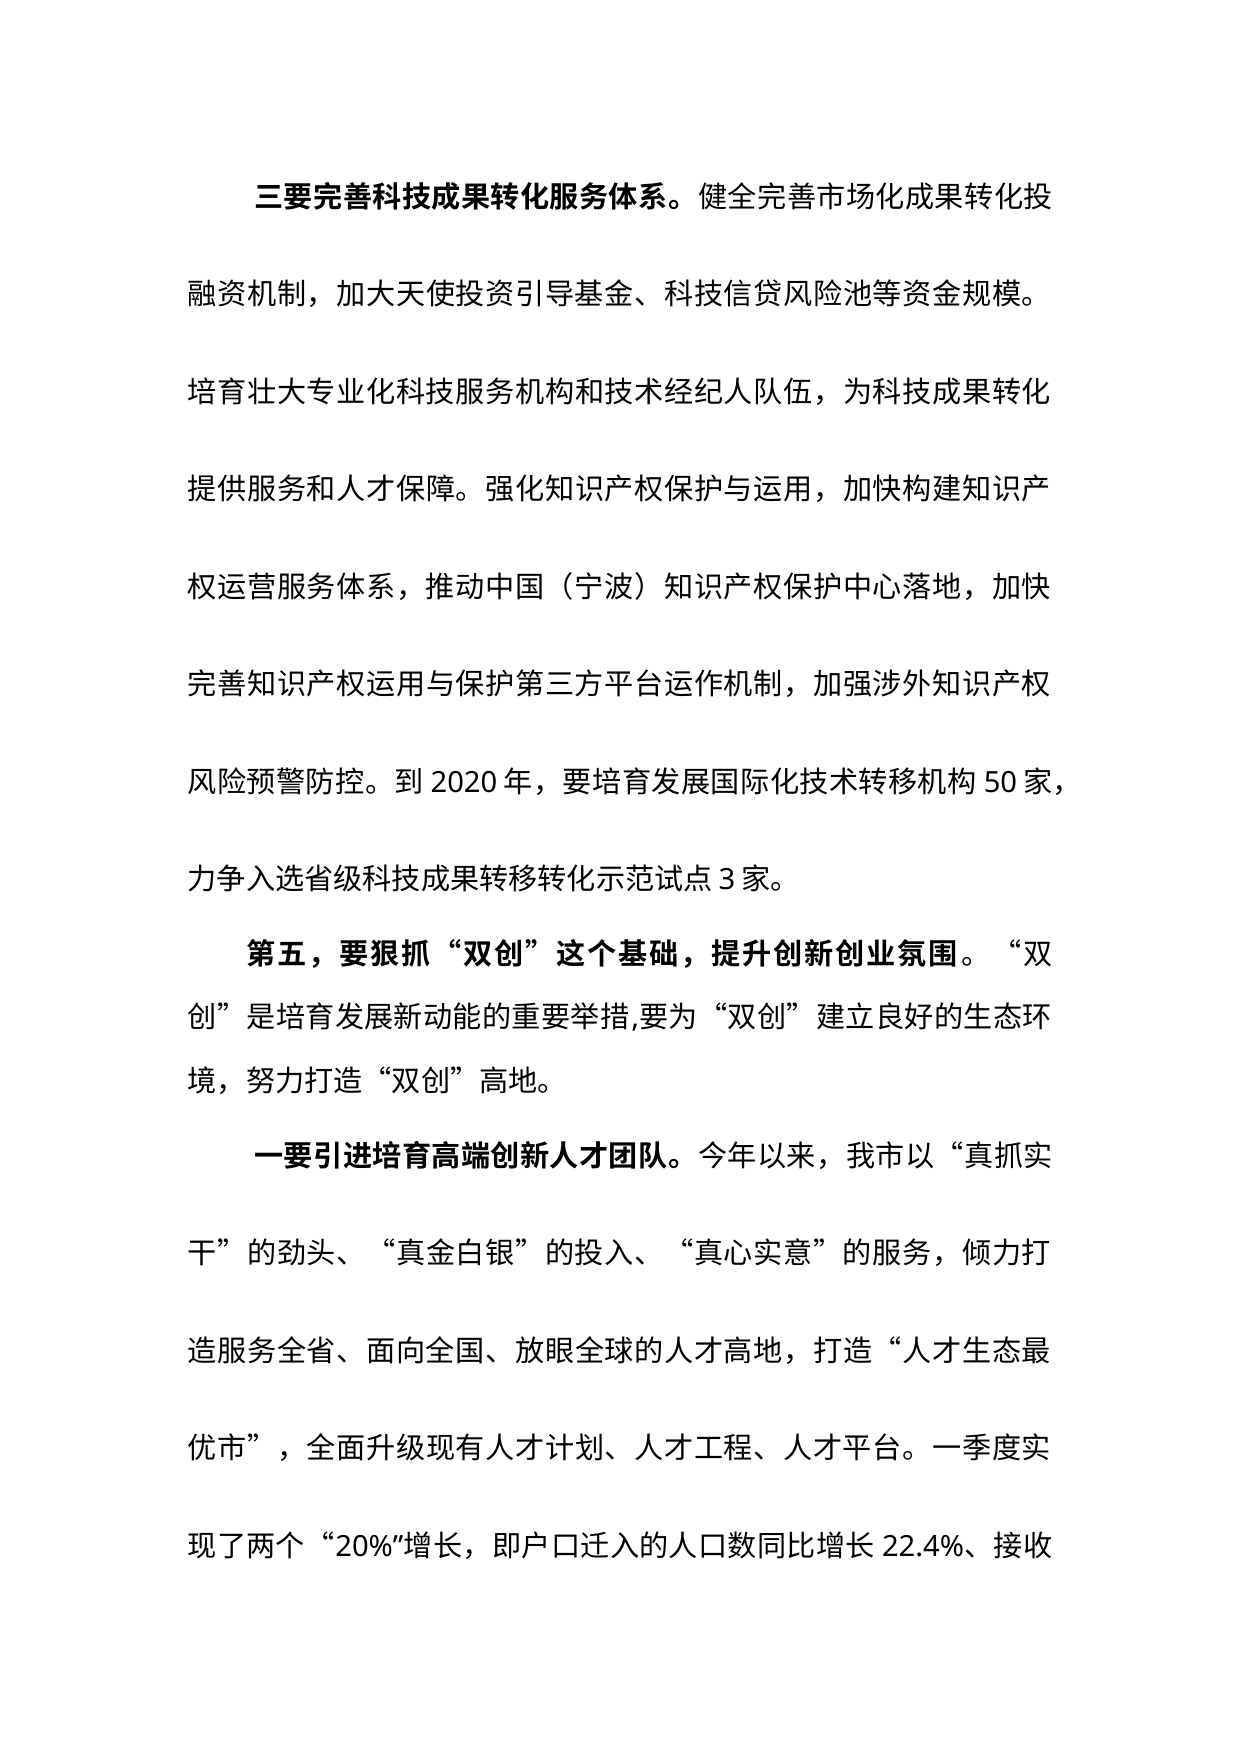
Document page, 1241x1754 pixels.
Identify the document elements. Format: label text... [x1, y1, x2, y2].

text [187, 1121, 1053, 1576]
text 三要完善科技成果转化服务体系。健全完善市场化成果转化投融资机制，加大天使投资引导基金、科技信贷风险池等资金规模。培育壮大专业化科技服务机构和技术经纪人队伍，为科技成果转化提供服务和人才保障。强化知识产权保护与运用，加快构建知识产权运营服务体系，推动中国（宁波）知识产权保护中心落地，加快完善知识产权运用与保护第三方平台运作机制，加强涉外知识产权风险预警防控。到2020年，要培育发展国际化技术转移机构50家，力争入选省级科技成果转移转化示范试点3家。 [187, 162, 1053, 909]
text 第五，要狠抓“双创”这个基础，提升创新创业氛围。“双创”是培育发展新动能的重要举措,要为“双创”建立良好的生态环境，努力打造“双创”高地。 [187, 931, 1053, 1100]
